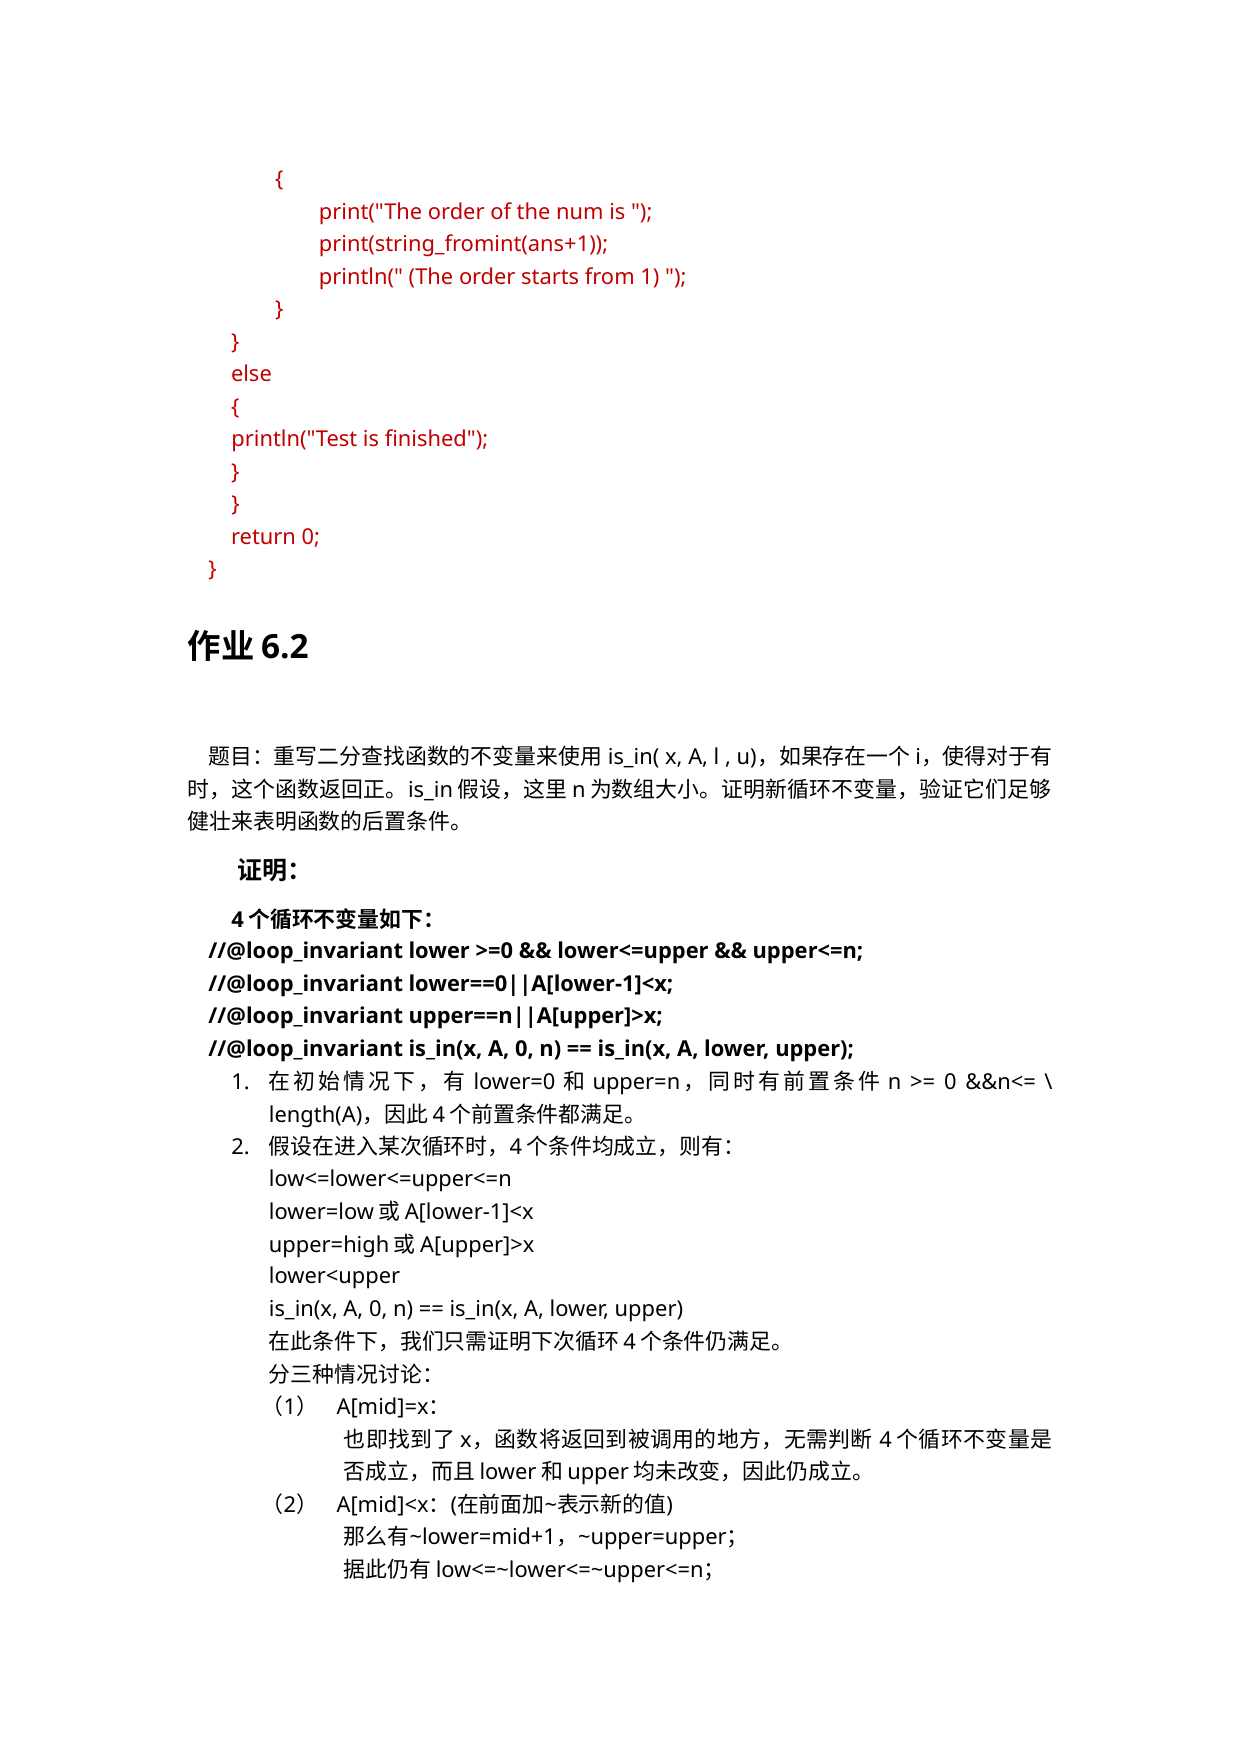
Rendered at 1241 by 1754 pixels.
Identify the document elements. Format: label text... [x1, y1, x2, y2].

text println(" (The order starts from 1) "); [187, 259, 1053, 292]
text println("Test is finished"); [187, 422, 1053, 454]
list low<=lower<=upper<=n [269, 1161, 1053, 1194]
text } [187, 454, 1053, 487]
text { [187, 162, 1053, 194]
text print(string_fromint(ans+1)); [187, 227, 1053, 259]
list A[mid]<x：(在前面加~表示新的值) [261, 1486, 1053, 1519]
text { [187, 389, 1053, 422]
list lower=low或A[lower-1]<x [269, 1194, 1053, 1226]
text 4个循环不变量如下： [187, 901, 1053, 934]
list 分三种情况讨论： [269, 1356, 1053, 1389]
text } [187, 487, 1053, 519]
text 证明： [187, 836, 1053, 901]
list 也即找到了x，函数将返回到被调用的地方，无需判断4个循环不变量是否成立，而且lower和upper均未改变，因此仍成立。 [344, 1421, 1053, 1486]
list is_in(x, A, 0, n) == is_in(x, A, lower, upper) [269, 1291, 1053, 1324]
text } [187, 292, 1053, 324]
text //@loop_invariant lower==0||A[lower-1]<x; [187, 966, 1053, 999]
text print("The order of the num is "); [187, 194, 1053, 227]
text //@loop_invariant is_in(x, A, 0, n) == is_in(x, A, lower, upper); [187, 1031, 1053, 1064]
list 那么有~lower=mid+1，~upper=upper； [344, 1519, 1053, 1551]
list 假设在进入某次循环时，4个条件均成立，则有： [231, 1129, 1053, 1161]
list lower<upper [269, 1259, 1053, 1291]
subtitle 作业6.2 [187, 612, 1053, 677]
text //@loop_invariant lower >=0 && lower<=upper && upper<=n; [187, 934, 1053, 966]
text //@loop_invariant upper==n||A[upper]>x; [187, 999, 1053, 1031]
list 在此条件下，我们只需证明下次循环4个条件仍满足。 [269, 1324, 1053, 1356]
text } [187, 552, 1053, 584]
list 据此仍有low<=~lower<=~upper<=n； [344, 1551, 1053, 1584]
text } [187, 324, 1053, 357]
text return 0; [187, 519, 1053, 552]
list A[mid]=x： [261, 1389, 1053, 1421]
text else [187, 357, 1053, 389]
text 题目：重写二分查找函数的不变量来使用is_in( x, A, l , u)，如果存在一个i，使得对于有时，这个函数返回正。is_in假设，这里n为数组大小。证明新循环不变量，验证它们足够健壮来表明函数的后置条件。 [187, 739, 1053, 836]
list upper=high或A[upper]>x [269, 1226, 1053, 1259]
list 在初始情况下，有lower=0和upper=n，同时有前置条件n >= 0 &&n<= \length(A)，因此4个前置条件都满足。 [231, 1064, 1053, 1129]
